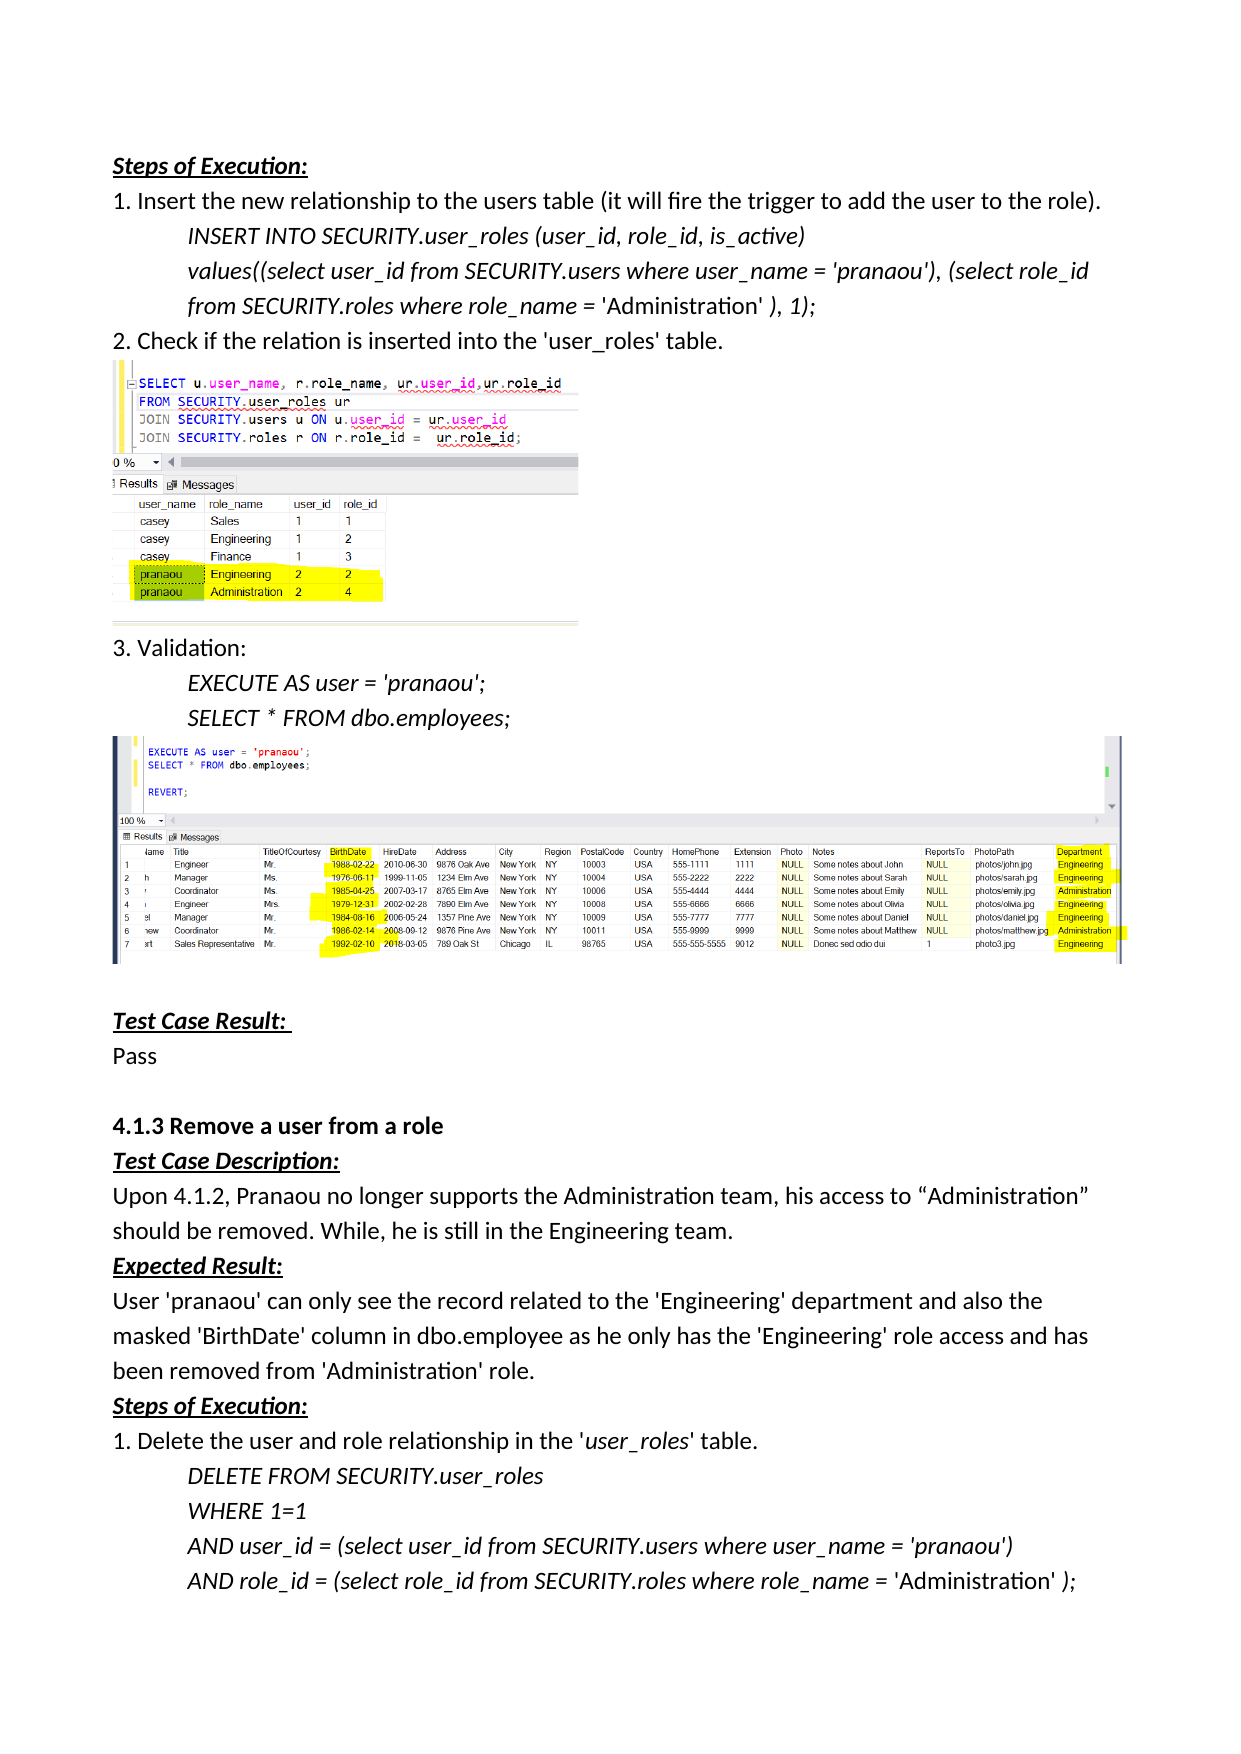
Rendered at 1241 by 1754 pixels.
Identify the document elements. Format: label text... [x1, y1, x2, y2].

text Test Case Description: [112, 1145, 1128, 1175]
text AND user_id = (select user_id from SECURITY.users where user_name = 'pranaou') [187, 1530, 1128, 1560]
text 2. Check if the relation is inserted into the 'user_roles' table. [112, 325, 1128, 356]
text SELECT * FROM dbo.employees; [187, 702, 1128, 732]
picture [112, 736, 1128, 964]
text Expected Result: [112, 1250, 1128, 1280]
text Steps of Execution: [112, 1390, 1128, 1420]
text Test Case Result: [112, 1005, 1128, 1035]
text Steps of Execution: [112, 150, 1128, 181]
text INSERT INTO SECURITY.user_roles (user_id, role_id, is_active) [187, 220, 1128, 251]
text Pass [112, 1040, 1128, 1070]
text EXECUTE AS user = 'pranaou'; [187, 667, 1128, 697]
text 1. Insert the new relationship to the users table (it will fire the trigger to add the user to the role). [112, 185, 1128, 216]
text 1. Delete the user and role relationship in the 'user_roles' table. [112, 1425, 1128, 1455]
text DELETE FROM SECURITY.user_roles [187, 1460, 1128, 1490]
text User 'pranaou' can only see the record related to the 'Engineering' department and also the masked 'BirthDate' column in dbo.employee as he only has the 'Engineering' role access and has been removed from 'Administration' role. [112, 1285, 1128, 1385]
text 4.1.3 Remove a user from a role [112, 1110, 1128, 1140]
picture [112, 360, 579, 626]
text values((select user_id from SECURITY.users where user_name = 'pranaou'), (select role_id from SECURITY.roles where role_name = 'Administration' ), 1); [187, 255, 1128, 321]
text WHERE 1=1 [187, 1495, 1128, 1525]
text Upon 4.1.2, Pranaou no longer supports the Administration team, his access to “Administration” should be removed. While, he is still in the Engineering team. [112, 1180, 1128, 1245]
text AND role_id = (select role_id from SECURITY.roles where role_name = 'Administration' ); [187, 1565, 1128, 1595]
text 3. Validation: [112, 632, 1128, 662]
